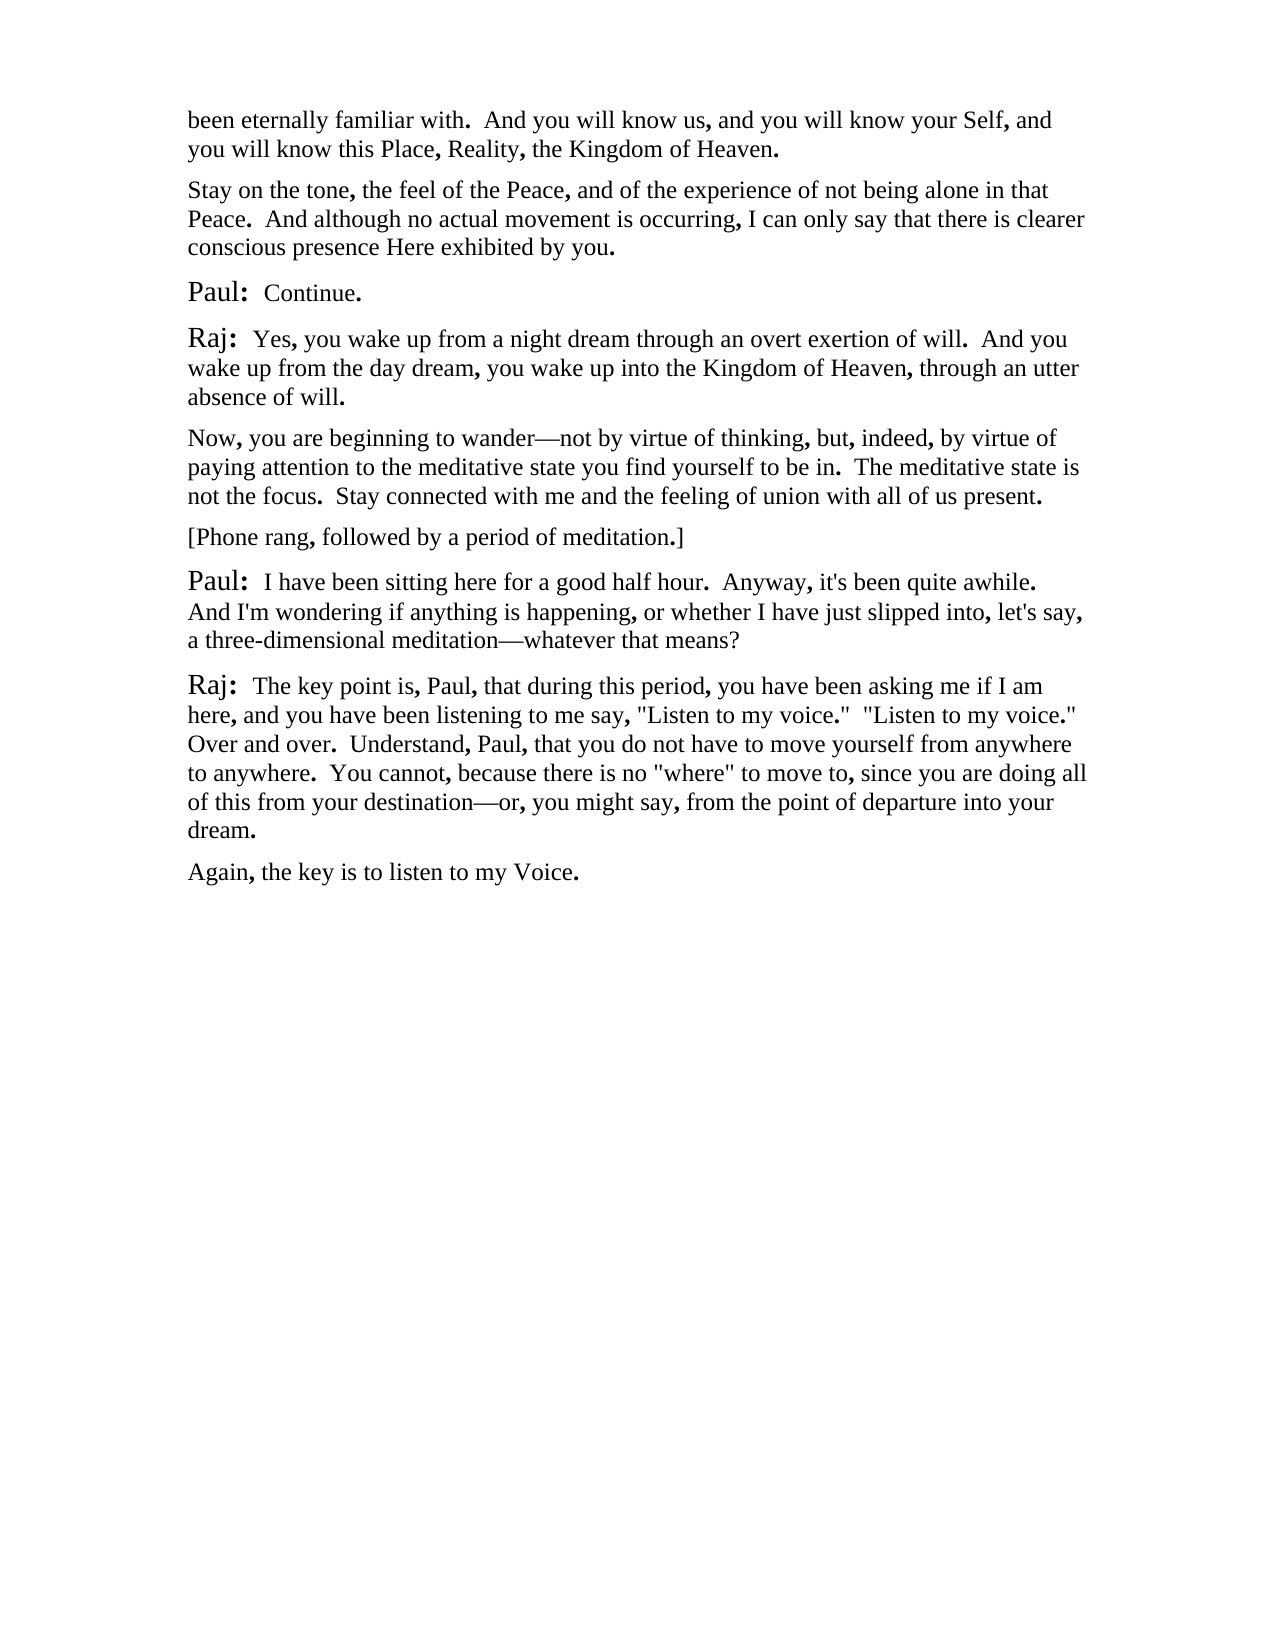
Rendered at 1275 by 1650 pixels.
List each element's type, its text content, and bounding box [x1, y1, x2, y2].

text [Phone rang, followed by a period of meditation.] [187, 522, 1087, 551]
text Again, the key is to listen to my Voice. [187, 857, 1087, 885]
text Stay on the tone, the feel of the Peace, and of the experience of not being alone in that Peace. And although no actual movement is occurring, I can only say that there is clearer conscious presence Here exhibited by you. [187, 175, 1087, 261]
text Raj: The key point is, Paul, that during this period, you have been asking me if I am here, and you have been listening to me say, "Listen to my voice." "Listen to my voice." Over and over. Understand, Paul, that you do not have to move yourself from anywhere to anywhere. You cannot, because there is no "where" to move to, since you are doing all of this from your destination—or, you might say, from the point of departure into your dream. [187, 667, 1087, 844]
text Raj: Yes, you wake up from a night dream through an overt exertion of will. And you wake up from the day dream, you wake up into the Kingdom of Heaven, through an utter absence of will. [187, 320, 1087, 411]
text Now, you are beginning to wander—not by virtue of thinking, but, indeed, by virtue of paying attention to the meditative state you find yourself to be in. The meditative state is not the focus. Stay connected with me and the feeling of union with all of us present. [187, 423, 1087, 509]
text Paul: I have been sitting here for a good half hour. Anyway, it's been quite awhile. And I'm wondering if anything is happening, or whether I have just slipped into, let's say, a three-dimensional meditation—whatever that means? [187, 563, 1087, 654]
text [187, 105, 1087, 162]
text Paul: Continue. [187, 274, 1087, 307]
